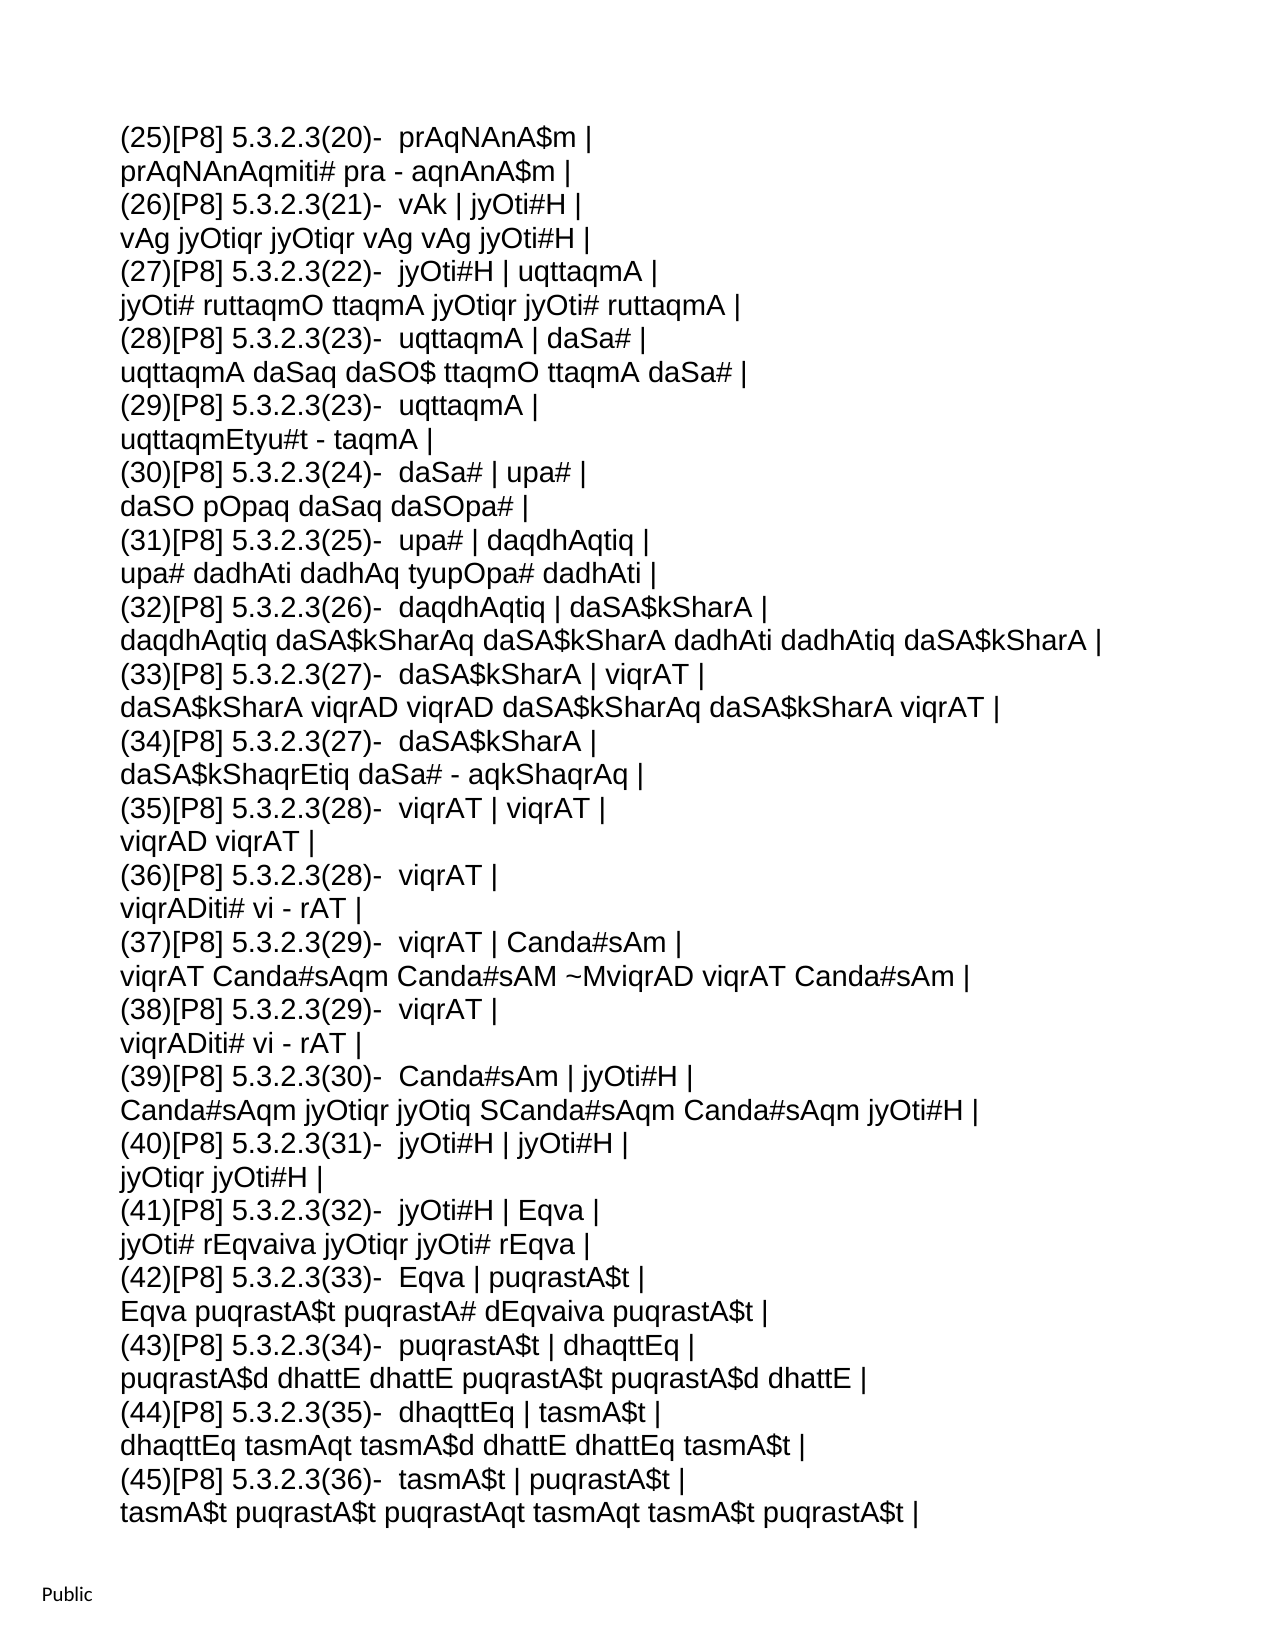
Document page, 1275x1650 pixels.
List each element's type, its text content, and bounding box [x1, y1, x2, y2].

text (35)[P8] 5.3.2.3(28)- viqrAT | viqrAT | [120, 791, 1200, 824]
text (39)[P8] 5.3.2.3(30)- Canda#sAm | jyOti#H | [120, 1059, 1200, 1093]
text daSA$kShaqrEtiq daSa# - aqkShaqrAq | [120, 757, 1200, 791]
text (25)[P8] 5.3.2.3(20)- prAqNAnA$m | [120, 120, 1200, 153]
text uqttaqmEtyu#t - taqmA | [120, 422, 1200, 455]
text (34)[P8] 5.3.2.3(27)- daSA$kSharA | [120, 724, 1200, 757]
text (32)[P8] 5.3.2.3(26)- daqdhAqtiq | daSA$kSharA | [120, 589, 1200, 623]
text daSO pOpaq daSaq daSOpa# | [120, 489, 1200, 522]
text jyOtiqr jyOti#H | [120, 1160, 1200, 1193]
text (43)[P8] 5.3.2.3(34)- puqrastA$t | dhaqttEq | [120, 1327, 1200, 1361]
text (28)[P8] 5.3.2.3(23)- uqttaqmA | daSa# | [120, 321, 1200, 355]
text (45)[P8] 5.3.2.3(36)- tasmA$t | puqrastA$t | [120, 1462, 1200, 1495]
text dhaqttEq tasmAqt tasmA$d dhattE dhattEq tasmA$t | [120, 1428, 1200, 1462]
text puqrastA$d dhattE dhattE puqrastA$t puqrastA$d dhattE | [120, 1361, 1200, 1394]
text uqttaqmA daSaq daSO$ ttaqmO ttaqmA daSa# | [120, 355, 1200, 388]
text (40)[P8] 5.3.2.3(31)- jyOti#H | jyOti#H | [120, 1126, 1200, 1160]
text viqrADiti# vi - rAT | [120, 1026, 1200, 1059]
text vAg jyOtiqr jyOtiqr vAg vAg jyOti#H | [120, 221, 1200, 254]
text (36)[P8] 5.3.2.3(28)- viqrAT | [120, 858, 1200, 891]
text (27)[P8] 5.3.2.3(22)- jyOti#H | uqttaqmA | [120, 254, 1200, 288]
text (38)[P8] 5.3.2.3(29)- viqrAT | [120, 992, 1200, 1026]
text jyOti# ruttaqmO ttaqmA jyOtiqr jyOti# ruttaqmA | [120, 288, 1200, 321]
text daSA$kSharA viqrAD viqrAD daSA$kSharAq daSA$kSharA viqrAT | [120, 690, 1200, 724]
text viqrADiti# vi - rAT | [120, 891, 1200, 925]
text (42)[P8] 5.3.2.3(33)- Eqva | puqrastA$t | [120, 1260, 1200, 1294]
text Eqva puqrastA$t puqrastA# dEqvaiva puqrastA$t | [120, 1294, 1200, 1327]
text (41)[P8] 5.3.2.3(32)- jyOti#H | Eqva | [120, 1193, 1200, 1227]
text daqdhAqtiq daSA$kSharAq daSA$kSharA dadhAti dadhAtiq daSA$kSharA | [120, 623, 1200, 657]
text (31)[P8] 5.3.2.3(25)- upa# | daqdhAqtiq | [120, 522, 1200, 556]
text jyOti# rEqvaiva jyOtiqr jyOti# rEqva | [120, 1227, 1200, 1260]
text (29)[P8] 5.3.2.3(23)- uqttaqmA | [120, 388, 1200, 422]
text upa# dadhAti dadhAq tyupOpa# dadhAti | [120, 556, 1200, 589]
text (44)[P8] 5.3.2.3(35)- dhaqttEq | tasmA$t | [120, 1394, 1200, 1428]
text (33)[P8] 5.3.2.3(27)- daSA$kSharA | viqrAT | [120, 657, 1200, 690]
text tasmA$t puqrastA$t puqrastAqt tasmAqt tasmA$t puqrastA$t | [120, 1495, 1200, 1529]
text (26)[P8] 5.3.2.3(21)- vAk | jyOti#H | [120, 187, 1200, 221]
text prAqNAnAqmiti# pra - aqnAnA$m | [120, 153, 1200, 187]
text (30)[P8] 5.3.2.3(24)- daSa# | upa# | [120, 455, 1200, 489]
text Canda#sAqm jyOtiqr jyOtiq SCanda#sAqm Canda#sAqm jyOti#H | [120, 1093, 1200, 1126]
text (37)[P8] 5.3.2.3(29)- viqrAT | Canda#sAm | [120, 925, 1200, 958]
text viqrAD viqrAT | [120, 824, 1200, 858]
text viqrAT Canda#sAqm Canda#sAM ~MviqrAD viqrAT Canda#sAm | [120, 958, 1200, 992]
